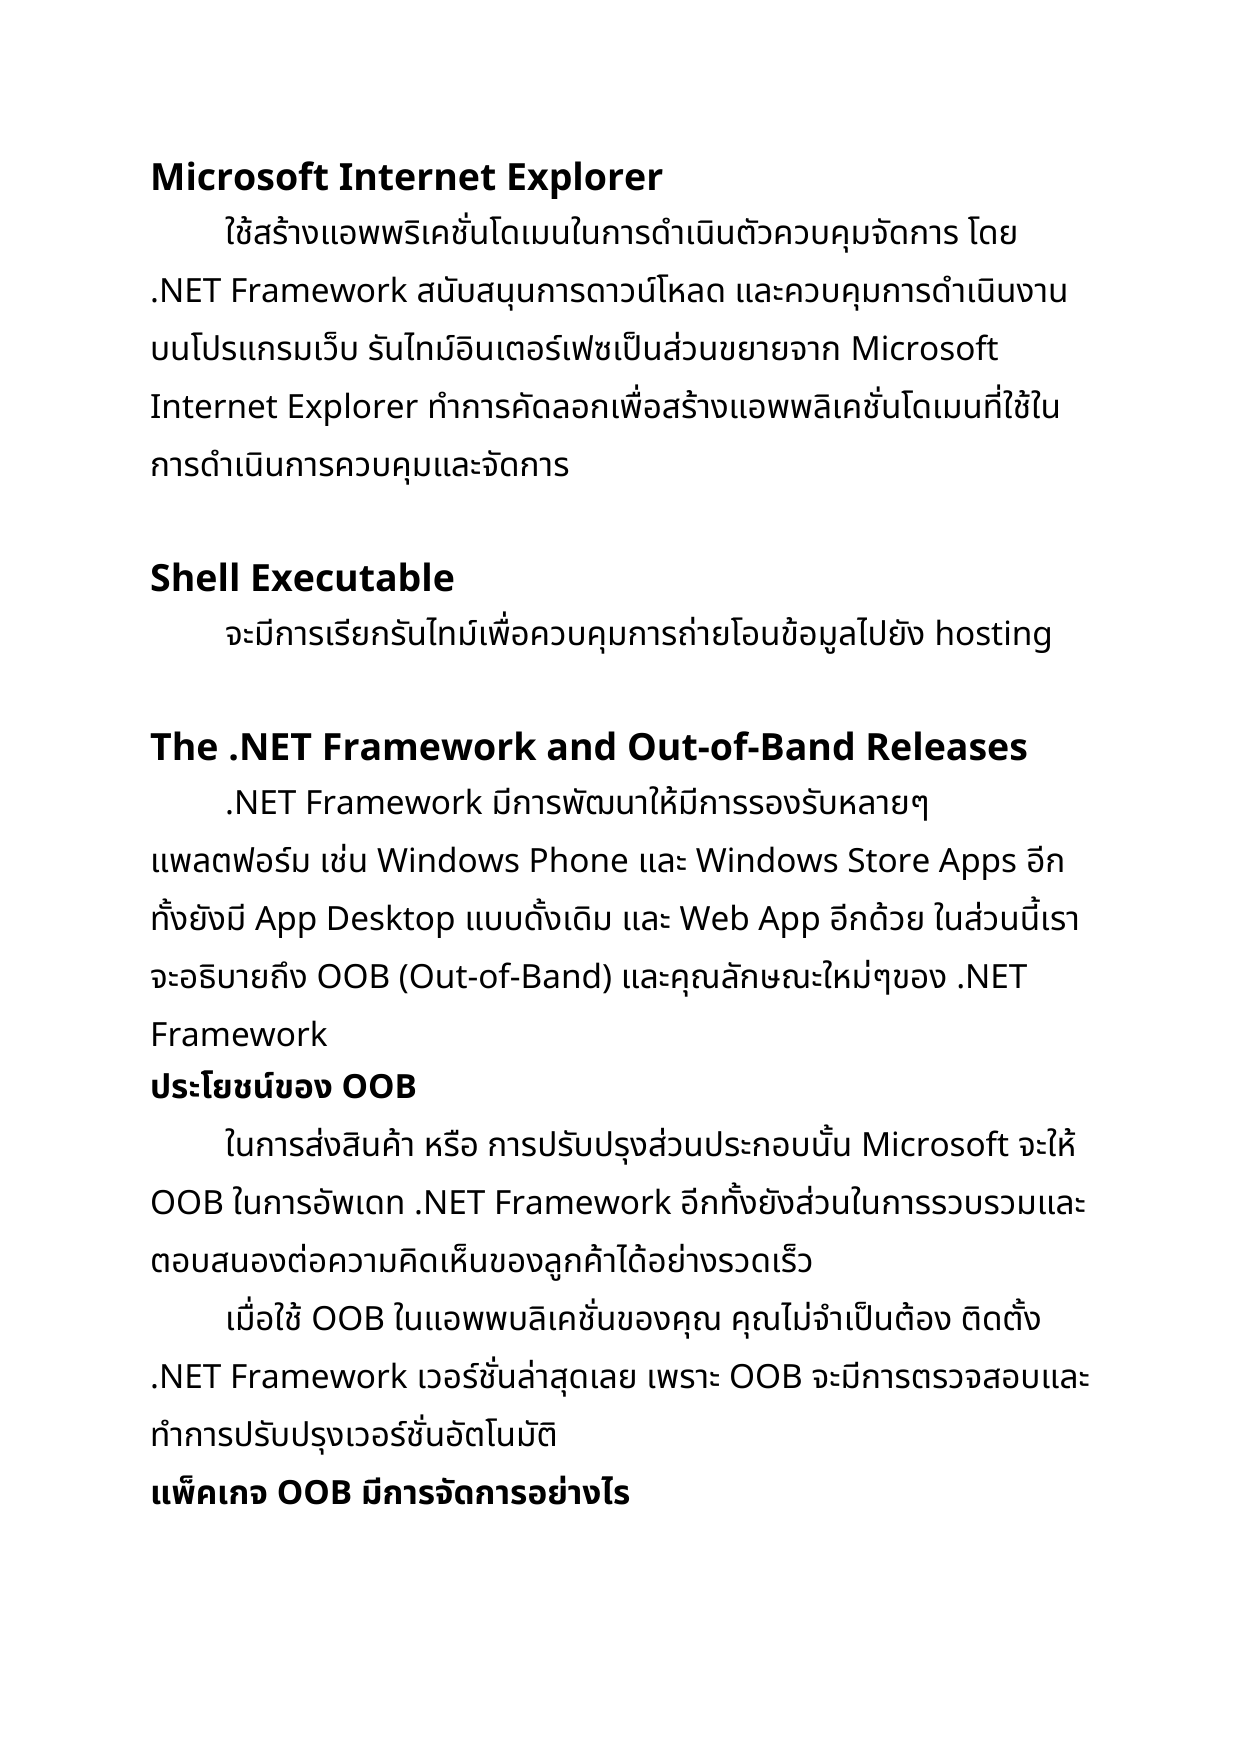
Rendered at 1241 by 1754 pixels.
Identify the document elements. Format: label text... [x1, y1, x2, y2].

text ประโยชน์ของ OOB [150, 1063, 1090, 1113]
text แพ็คเกจ OOB มีการจัดการอย่างไร [150, 1469, 1090, 1520]
text ใช้สร้างแอพพริเคชั่นโดเมนในการดำเนินตัวควบคุมจัดการ โดย .NET Framework สนับสนุนการดาวน์โหลด และควบคุมการดำเนินงานบนโปรแกรมเว็บ รันไทม์อินเตอร์เฟซเป็นส่วนขยายจาก Microsoft Internet Explorer ทำการคัดลอกเพื่อสร้างแอพพลิเคชั่นโดเมนที่ใช้ในการดำเนินการควบคุมและจัดการ [150, 209, 1090, 491]
text Shell Executable [150, 551, 1090, 602]
text The .NET Framework and Out-of-Band Releases [150, 720, 1090, 771]
text เมื่อใช้ OOB ในแอพพบลิเคชั่นของคุณ คุณไม่จำเป็นต้อง ติดตั้ง .NET Framework เวอร์ชั่นล่าสุดเลย เพราะ OOB จะมีการตรวจสอบและทำการปรับปรุงเวอร์ชั่นอัตโนมัติ [150, 1295, 1090, 1462]
text Microsoft Internet Explorer [150, 150, 1090, 201]
text จะมีการเรียกรันไทม์เพื่อควบคุมการถ่ายโอนข้อมูลไปยัง hosting [150, 610, 1090, 660]
text .NET Framework มีการพัฒนาให้มีการรองรับหลายๆแพลตฟอร์ม เช่น Windows Phone และ Windows Store Apps อีกทั้งยังมี App Desktop แบบดั้งเดิม และ Web App อีกด้วย ในส่วนนี้เราจะอธิบายถึง OOB (Out-of-Band) และคุณลักษณะใหม่ๆของ .NET Framework [150, 779, 1090, 1056]
text ในการส่งสินค้า หรือ การปรับปรุงส่วนประกอบนั้น Microsoft จะให้ OOB ในการอัพเดท .NET Framework อีกทั้งยังส่วนในการรวบรวมและตอบสนองต่อความคิดเห็นของลูกค้าได้อย่างรวดเร็ว [150, 1121, 1090, 1287]
